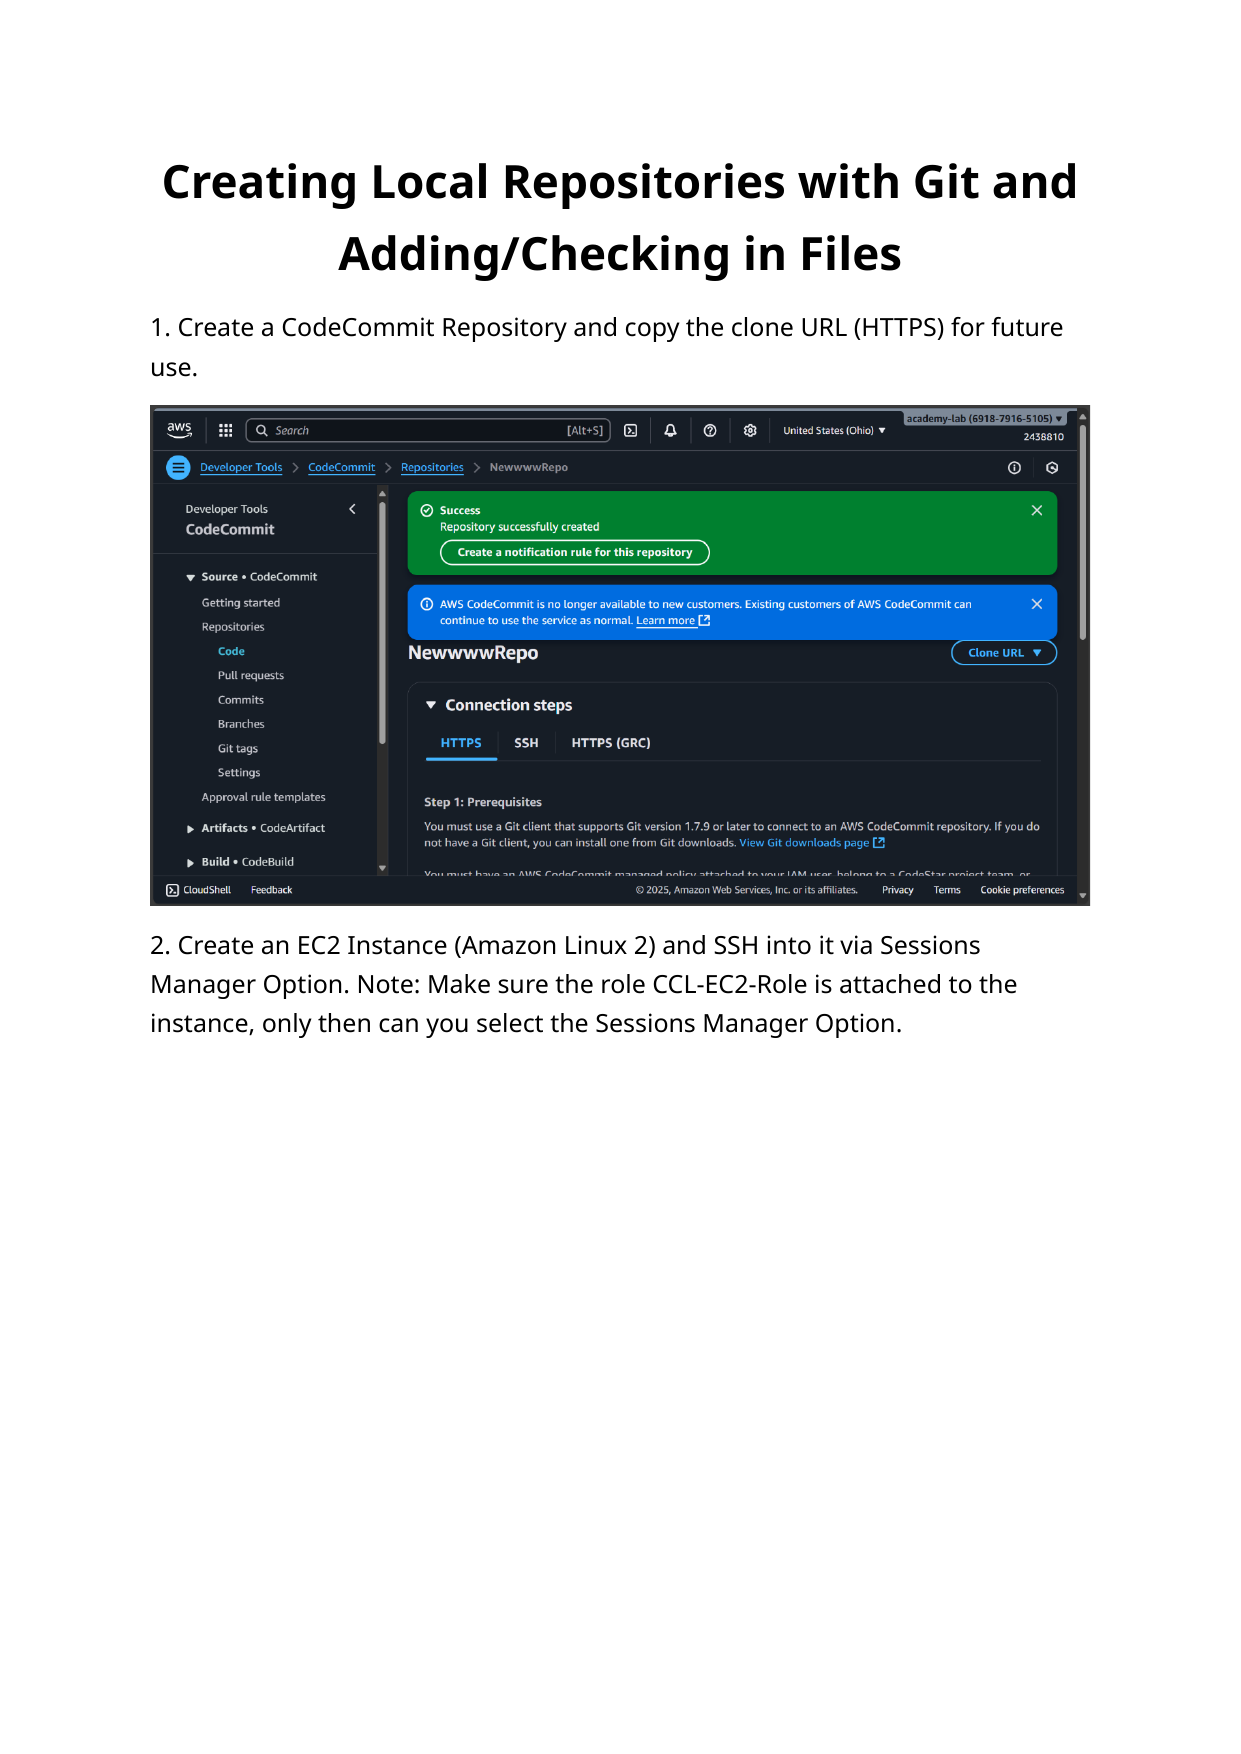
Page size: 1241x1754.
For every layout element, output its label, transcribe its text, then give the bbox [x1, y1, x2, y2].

text Creating Local Repositories with Git and Adding/Checking in Files [150, 150, 1090, 284]
text 2. Create an EC2 Instance (Amazon Linux 2) and SSH into it via Sessions Manager Option. Note: Make sure the role CCL-EC2-Role is attached to the instance, only then can you select the Sessions Manager Option. [150, 928, 1090, 1040]
picture [150, 405, 1091, 906]
text 1. Create a CodeCommit Repository and copy the clone URL (HTTPS) for future use. [150, 310, 1090, 383]
